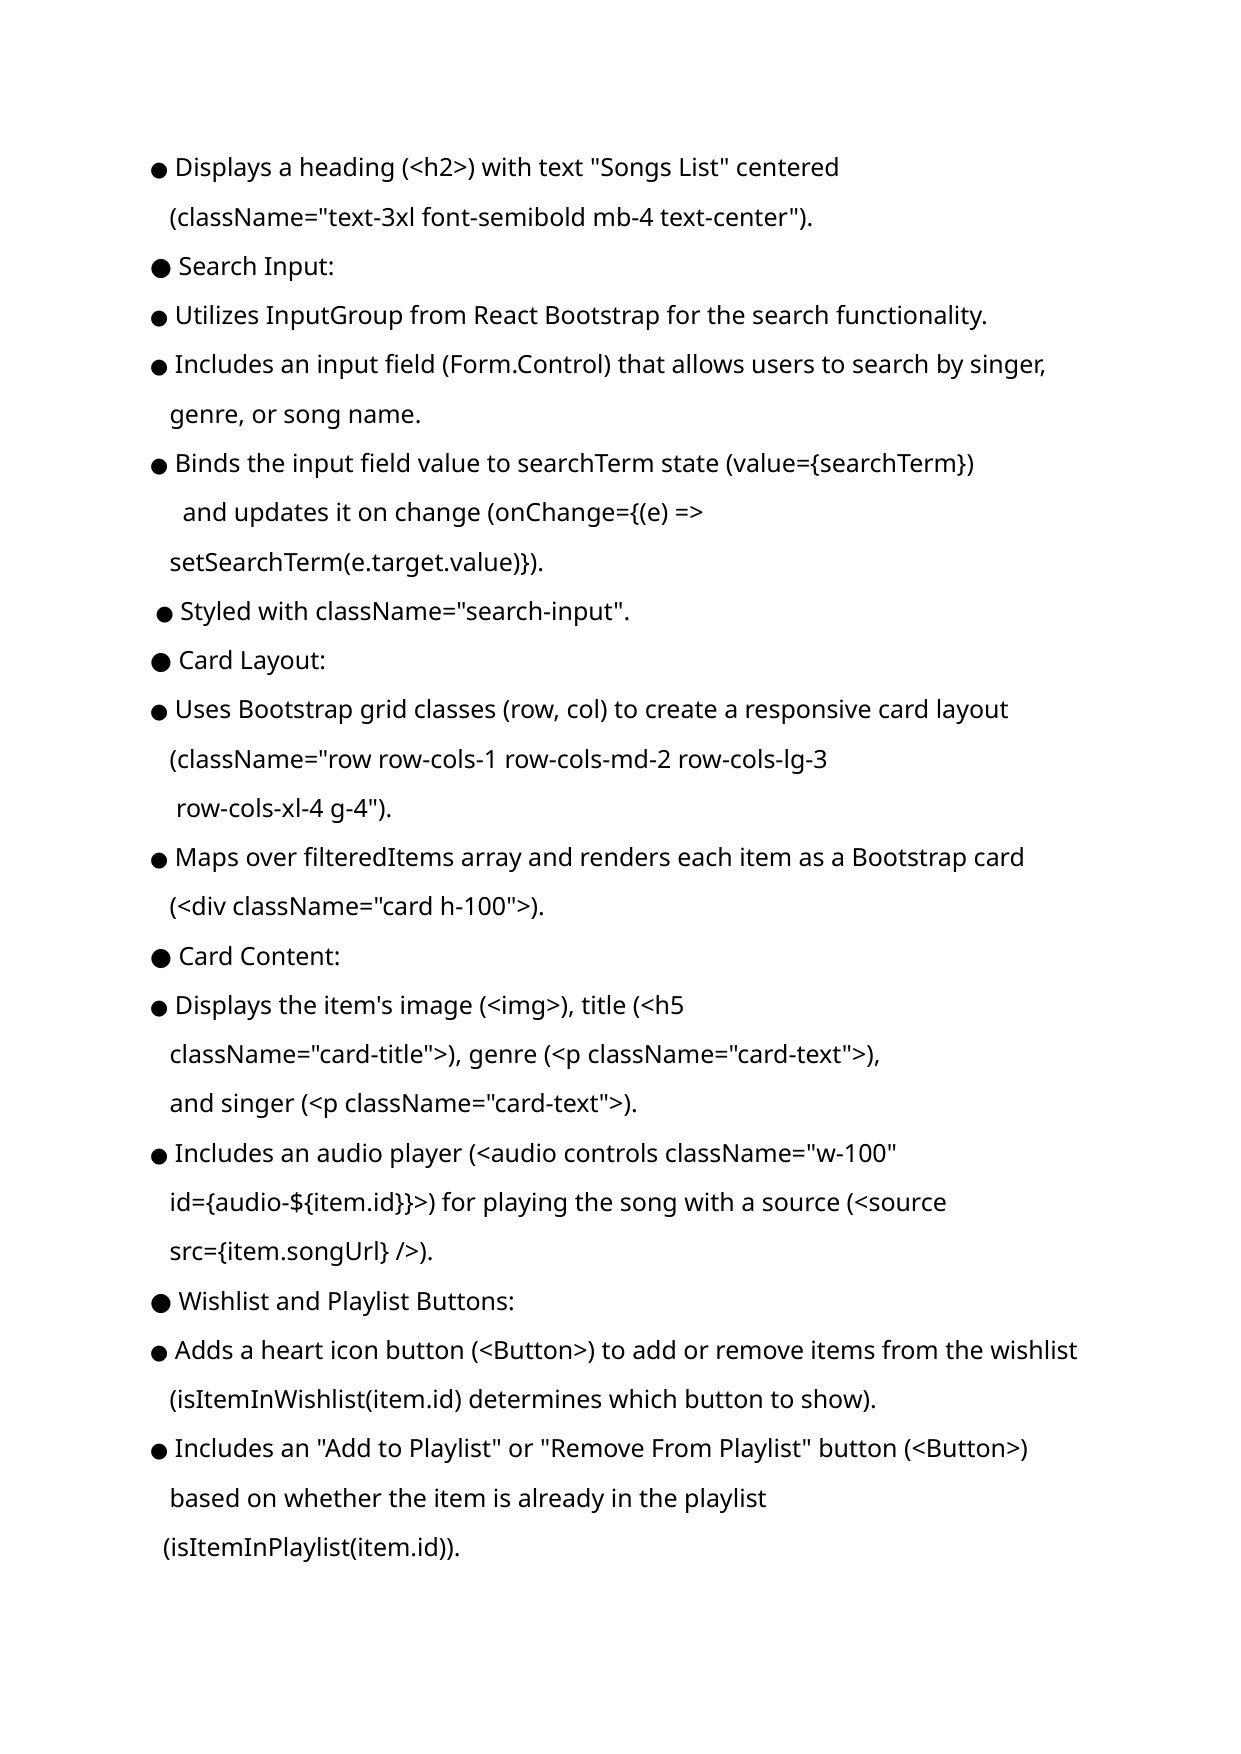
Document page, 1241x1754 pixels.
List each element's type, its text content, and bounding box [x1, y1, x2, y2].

text ● Styled with className="search-input". [150, 791, 1090, 824]
text className="card-title">), genre (<p className="card-text">), [150, 1234, 1090, 1268]
text ● Wishlist and Playlist Buttons: [150, 1480, 1090, 1514]
text ● Search Input: [150, 446, 1090, 480]
text (<div className="card h-100">). [150, 1086, 1090, 1120]
text ● Maps over filteredItems array and renders each item as a Bootstrap card [150, 1037, 1090, 1071]
text ● Uses Bootstrap grid classes (row, col) to create a responsive card layout [150, 889, 1090, 923]
text genre, or song name. [150, 593, 1090, 627]
text src={item.songUrl} />). [150, 1431, 1090, 1465]
text (className="text-3xl font-semibold mb-4 text-center"). [150, 396, 1090, 430]
text setSearchTerm(e.target.value)}). [150, 741, 1090, 775]
text ● Card Content: [150, 1135, 1090, 1169]
text ● Binds the input field value to searchTerm state (value={searchTerm}) [150, 643, 1090, 677]
text and updates it on change (onChange={(e) => [150, 692, 1090, 726]
text id={audio-${item.id}}>) for playing the song with a source (<source [150, 1382, 1090, 1416]
text (className="row row-cols-1 row-cols-md-2 row-cols-lg-3 [150, 938, 1090, 972]
text ● Includes an audio player (<audio controls className="w-100" [150, 1332, 1090, 1367]
text ● The main container (songs-container) has a fixed width [150, 199, 1090, 233]
text ● Card Layout: [150, 840, 1090, 874]
text ● Header: [150, 298, 1090, 332]
text ● Includes an input field (Form.Control) that allows users to search by singer, [150, 544, 1090, 578]
text (width:"1300px") and contains all the UI elements related to songs. [150, 248, 1090, 283]
text ● Displays the item's image (<img>), title (<h5 [150, 1185, 1090, 1219]
text justifyContent:"flex-end"}}) to align the content to the right. [150, 150, 1090, 184]
text ● Displays a heading (<h2>) with text "Songs List" centered [150, 347, 1090, 381]
text row-cols-xl-4 g-4"). [150, 988, 1090, 1022]
text and singer (<p className="card-text">). [150, 1283, 1090, 1317]
text ● Adds a heart icon button (<Button>) to add or remove items from the wishlist [150, 1529, 1090, 1564]
text ● Utilizes InputGroup from React Bootstrap for the search functionality. [150, 495, 1090, 529]
